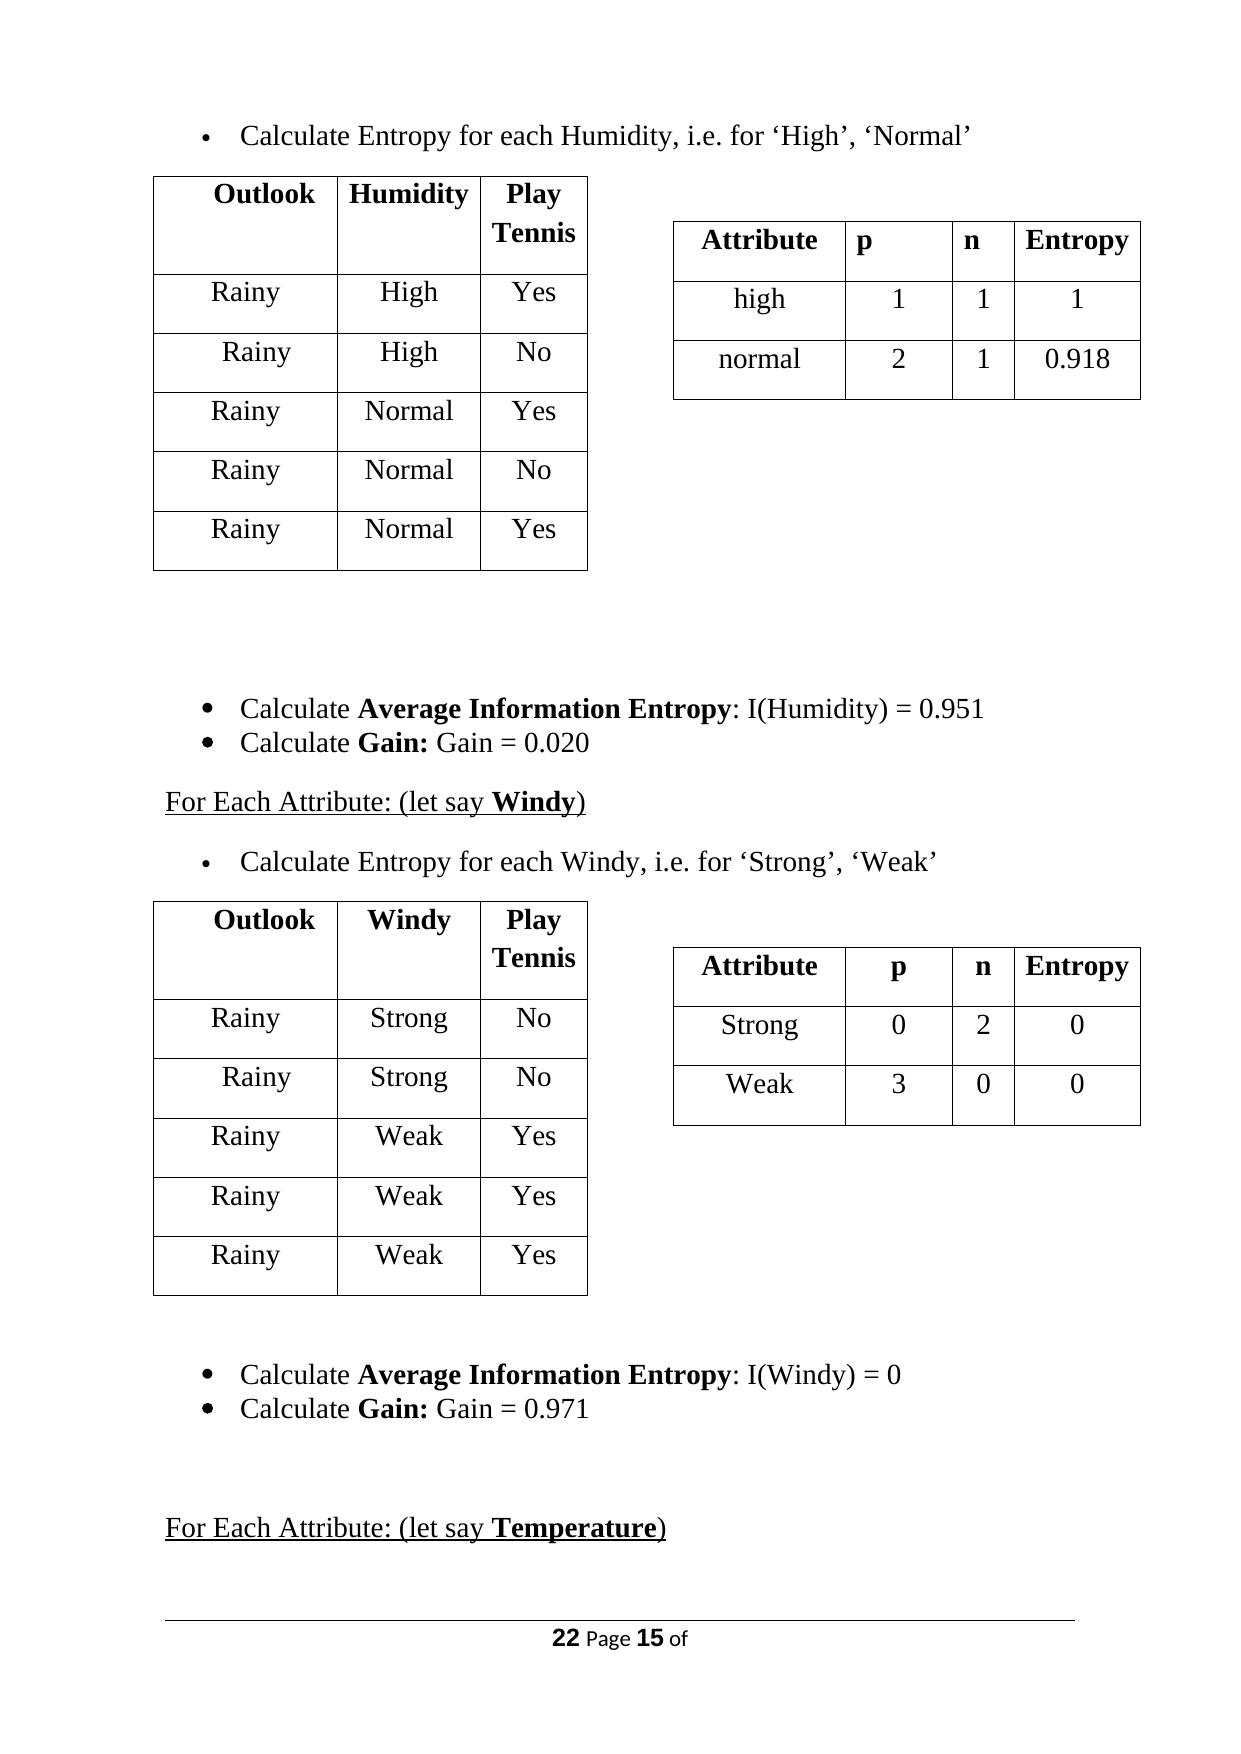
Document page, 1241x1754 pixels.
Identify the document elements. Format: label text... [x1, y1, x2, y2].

table_cell Yes [481, 1237, 587, 1295]
list Calculate Average Information Entropy: I(Windy) = 0 [202, 1357, 1075, 1391]
table_header n [953, 948, 1014, 1006]
table_cell Normal [338, 393, 480, 451]
table_cell 0 [1015, 1007, 1140, 1065]
table_cell Weak [338, 1237, 480, 1295]
table_cell 2 [953, 1007, 1014, 1065]
table_cell No [481, 334, 587, 392]
table_cell Weak [338, 1119, 480, 1177]
table_header Attribute [674, 948, 845, 1006]
table_header p [846, 222, 952, 281]
list Calculate Average Information Entropy: I(Humidity) = 0.951 [202, 691, 1075, 725]
table_header Outlook [154, 902, 337, 999]
table_cell Weak [338, 1178, 480, 1236]
table_header Humidity [338, 177, 480, 273]
table_cell No [481, 1000, 587, 1058]
table_header n [953, 222, 1014, 281]
table_cell Normal [338, 452, 480, 511]
table_cell normal [674, 341, 845, 399]
table_cell 2 [846, 341, 952, 399]
table_header Entropy [1015, 222, 1140, 281]
table_cell 0 [953, 1066, 1014, 1124]
table_cell Yes [481, 275, 587, 333]
table_cell Rainy [154, 1237, 337, 1295]
table_cell Rainy [154, 1059, 337, 1117]
table_cell Rainy [154, 275, 337, 333]
table_cell Rainy [154, 452, 337, 511]
table_header Entropy [1015, 948, 1140, 1006]
table_cell High [338, 275, 480, 333]
table_cell 3 [846, 1066, 952, 1124]
table_cell No [481, 1059, 587, 1117]
table_cell high [674, 282, 845, 340]
table_cell Weak [674, 1066, 845, 1124]
table_cell Yes [481, 1119, 587, 1177]
list Calculate Entropy for each Humidity, i.e. for ‘High’, ‘Normal’ [202, 118, 1075, 152]
table_cell Rainy [154, 334, 337, 392]
table_header Play Tennis [481, 902, 587, 999]
table_header Attribute [674, 222, 845, 281]
table_cell Rainy [154, 1178, 337, 1236]
table_header p [846, 948, 952, 1006]
table_header Play Tennis [481, 177, 587, 273]
table_cell Yes [481, 512, 587, 570]
table_header Windy [338, 902, 480, 999]
table_cell No [481, 452, 587, 511]
table_cell 0 [1015, 1066, 1140, 1124]
table_cell Rainy [154, 393, 337, 451]
table_cell 1 [953, 341, 1014, 399]
table_header Outlook [154, 177, 337, 273]
table_cell 1 [846, 282, 952, 340]
table_cell Normal [338, 512, 480, 570]
table_cell 0.918 [1015, 341, 1140, 399]
table_cell Strong [338, 1059, 480, 1117]
table_cell Rainy [154, 1000, 337, 1058]
list Calculate Gain: Gain = 0.020 [202, 725, 1075, 759]
table_cell Rainy [154, 512, 337, 570]
table_cell 1 [1015, 282, 1140, 340]
table_cell Yes [481, 1178, 587, 1236]
text For Each Attribute: (let say Windy) [165, 784, 1075, 818]
table_cell High [338, 334, 480, 392]
table_cell Strong [338, 1000, 480, 1058]
list Calculate Gain: Gain = 0.971 [202, 1391, 1075, 1425]
table_cell 0 [846, 1007, 952, 1065]
table_cell Yes [481, 393, 587, 451]
text For Each Attribute: (let say Temperature) [165, 1510, 1075, 1543]
list Calculate Entropy for each Windy, i.e. for ‘Strong’, ‘Weak’ [202, 844, 1075, 877]
table_cell Strong [674, 1007, 845, 1065]
table_cell Rainy [154, 1119, 337, 1177]
table_cell 1 [953, 282, 1014, 340]
